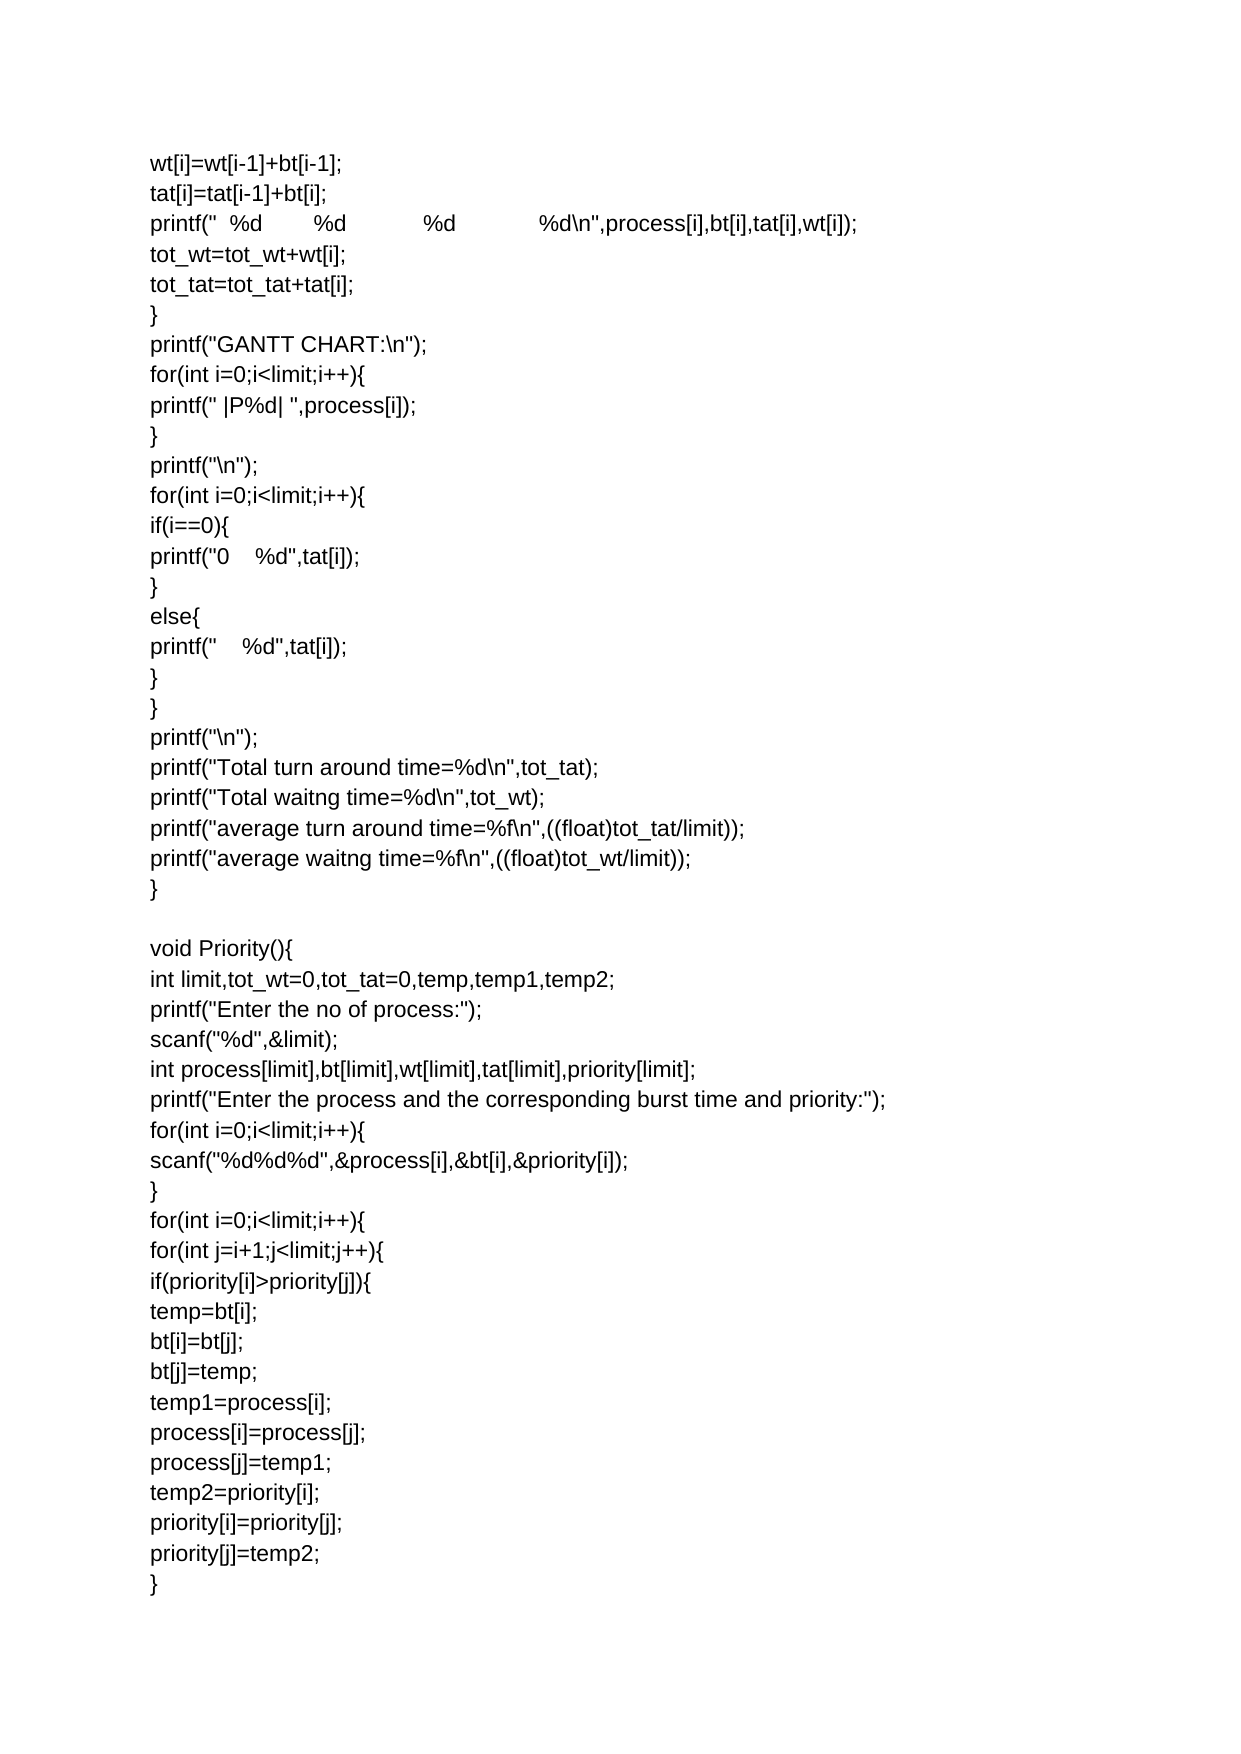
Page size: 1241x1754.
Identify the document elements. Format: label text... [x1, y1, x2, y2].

text void Priority(){ [150, 935, 1090, 962]
text printf("Total waitng time=%d\n",tot_wt); [150, 784, 1090, 811]
text temp1=process[i]; [150, 1388, 1090, 1415]
text printf("Enter the no of process:"); [150, 996, 1090, 1022]
text int process[limit],bt[limit],wt[limit],tat[limit],priority[limit]; [150, 1056, 1090, 1083]
text tot_tat=tot_tat+tat[i]; [150, 271, 1090, 297]
text printf(" |P%d| ",process[i]); [150, 392, 1090, 418]
text bt[i]=bt[j]; [150, 1328, 1090, 1354]
text } [150, 422, 1090, 448]
text printf("average turn around time=%f\n",((float)tot_tat/limit)); [150, 814, 1090, 841]
text scanf("%d%d%d",&process[i],&bt[i],&priority[i]); [150, 1147, 1090, 1173]
text temp2=priority[i]; [150, 1479, 1090, 1506]
text } [150, 1177, 1090, 1203]
text priority[j]=temp2; [150, 1539, 1090, 1566]
text printf(" %d %d %d %d\n",process[i],bt[i],tat[i],wt[i]); [150, 210, 1090, 237]
text process[j]=temp1; [150, 1449, 1090, 1475]
text printf("0 %d",tat[i]); [150, 543, 1090, 569]
text bt[j]=temp; [150, 1358, 1090, 1385]
text printf("\n"); [150, 452, 1090, 478]
text for(int i=0;i<limit;i++){ [150, 361, 1090, 388]
text printf("Enter the process and the corresponding burst time and priority:"); [150, 1086, 1090, 1113]
text tot_wt=tot_wt+wt[i]; [150, 241, 1090, 267]
text printf("average waitng time=%f\n",((float)tot_wt/limit)); [150, 845, 1090, 871]
text if(i==0){ [150, 512, 1090, 539]
text printf("Total turn around time=%d\n",tot_tat); [150, 754, 1090, 781]
text } [150, 301, 1090, 327]
text } [150, 573, 1090, 599]
text process[i]=process[j]; [150, 1419, 1090, 1445]
text } [150, 1570, 1090, 1596]
text int limit,tot_wt=0,tot_tat=0,temp,temp1,temp2; [150, 966, 1090, 992]
text temp=bt[i]; [150, 1298, 1090, 1324]
text printf("\n"); [150, 724, 1090, 750]
text else{ [150, 603, 1090, 629]
text } [150, 694, 1090, 720]
text } [150, 875, 1090, 901]
text printf("GANTT CHART:\n"); [150, 331, 1090, 358]
text scanf("%d",&limit); [150, 1026, 1090, 1052]
text if(priority[i]>priority[j]){ [150, 1268, 1090, 1294]
text for(int i=0;i<limit;i++){ [150, 482, 1090, 509]
text wt[i]=wt[i-1]+bt[i-1]; [150, 150, 1090, 176]
text priority[i]=priority[j]; [150, 1509, 1090, 1536]
text printf(" %d",tat[i]); [150, 633, 1090, 660]
text for(int i=0;i<limit;i++){ [150, 1207, 1090, 1234]
text for(int j=i+1;j<limit;j++){ [150, 1237, 1090, 1264]
text tat[i]=tat[i-1]+bt[i]; [150, 180, 1090, 207]
text } [150, 663, 1090, 690]
text for(int i=0;i<limit;i++){ [150, 1117, 1090, 1143]
